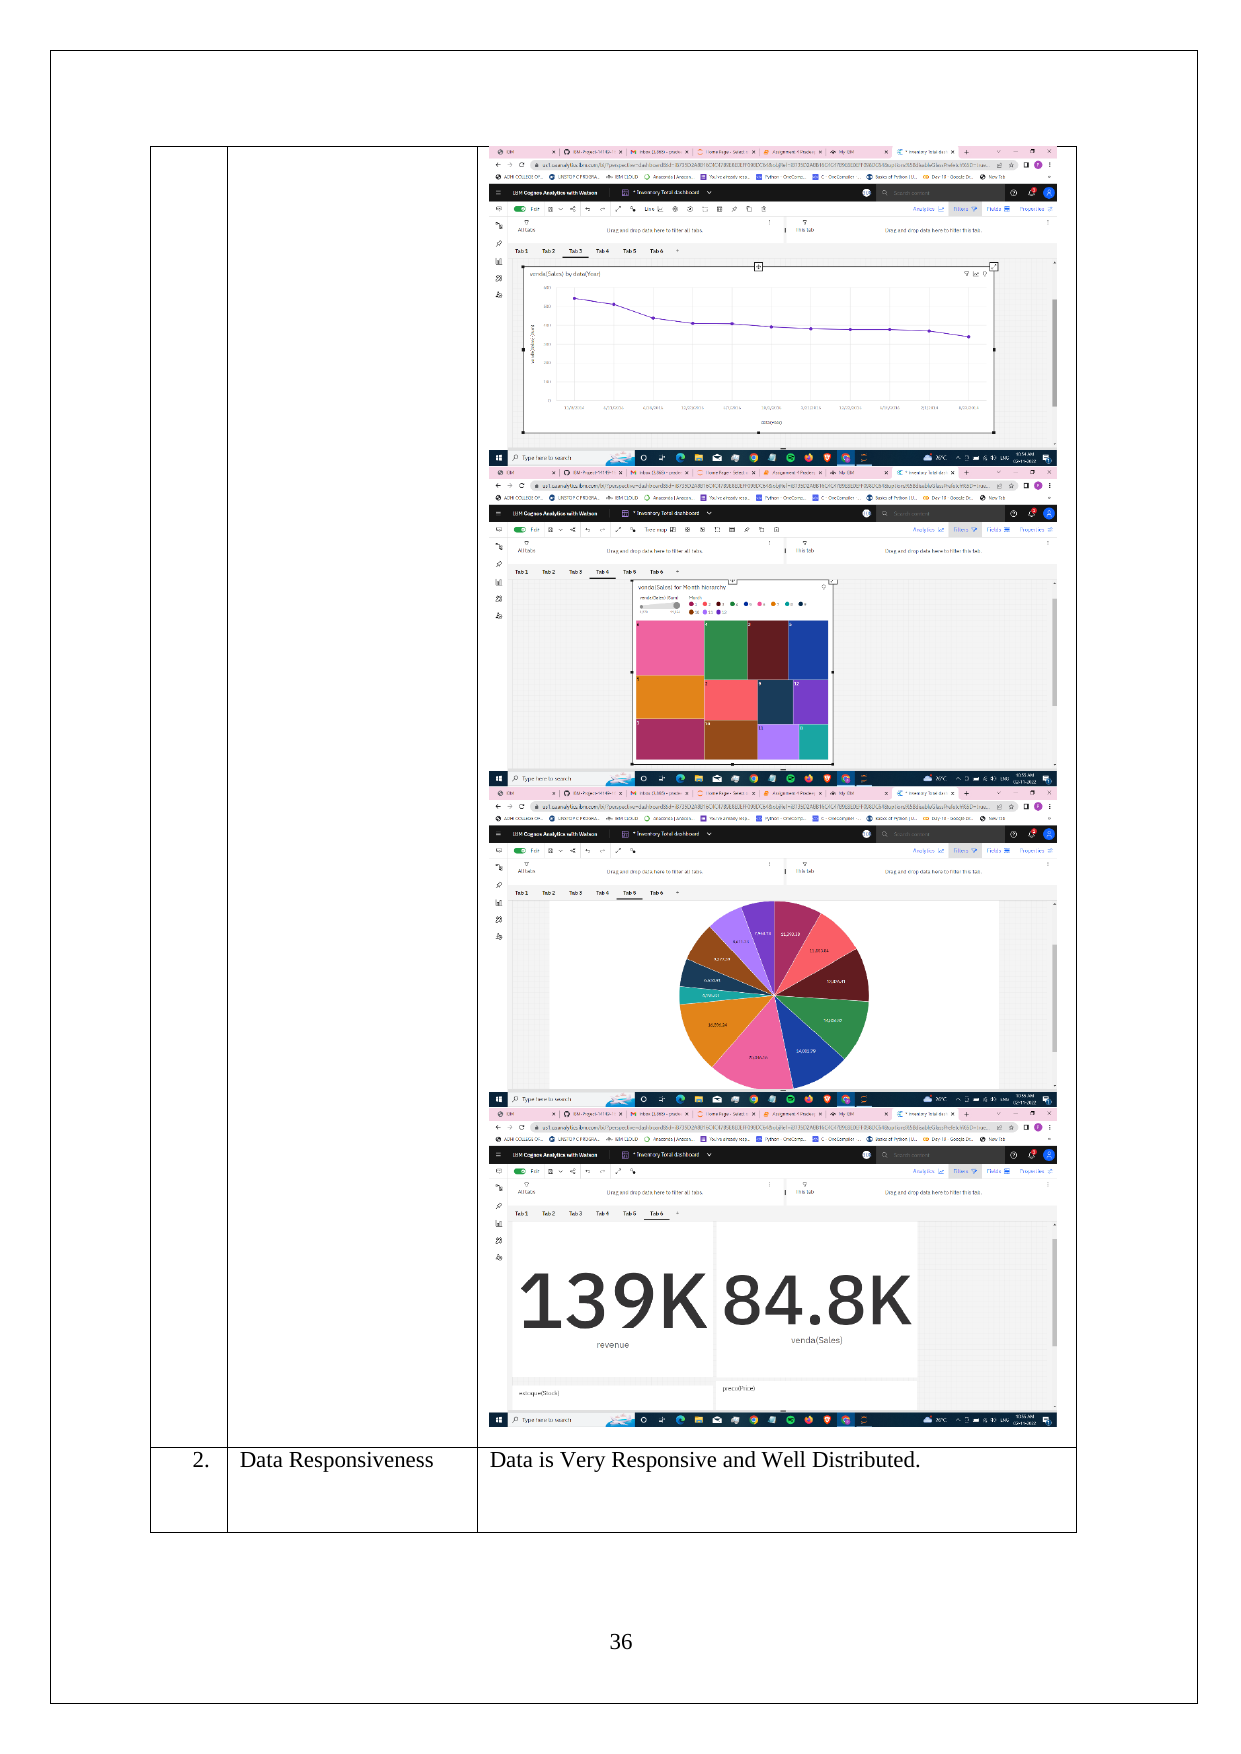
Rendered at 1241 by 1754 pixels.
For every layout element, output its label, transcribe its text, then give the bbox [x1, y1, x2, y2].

table_cell Data is Very Responsive and Well Distributed. [478, 1448, 1076, 1532]
table_header [151, 147, 227, 1447]
table_header [478, 147, 1076, 1447]
table_cell Data Responsiveness [228, 1448, 477, 1532]
table_header [228, 147, 477, 1447]
picture [489, 146, 1057, 1427]
table_cell 2. [151, 1448, 227, 1532]
